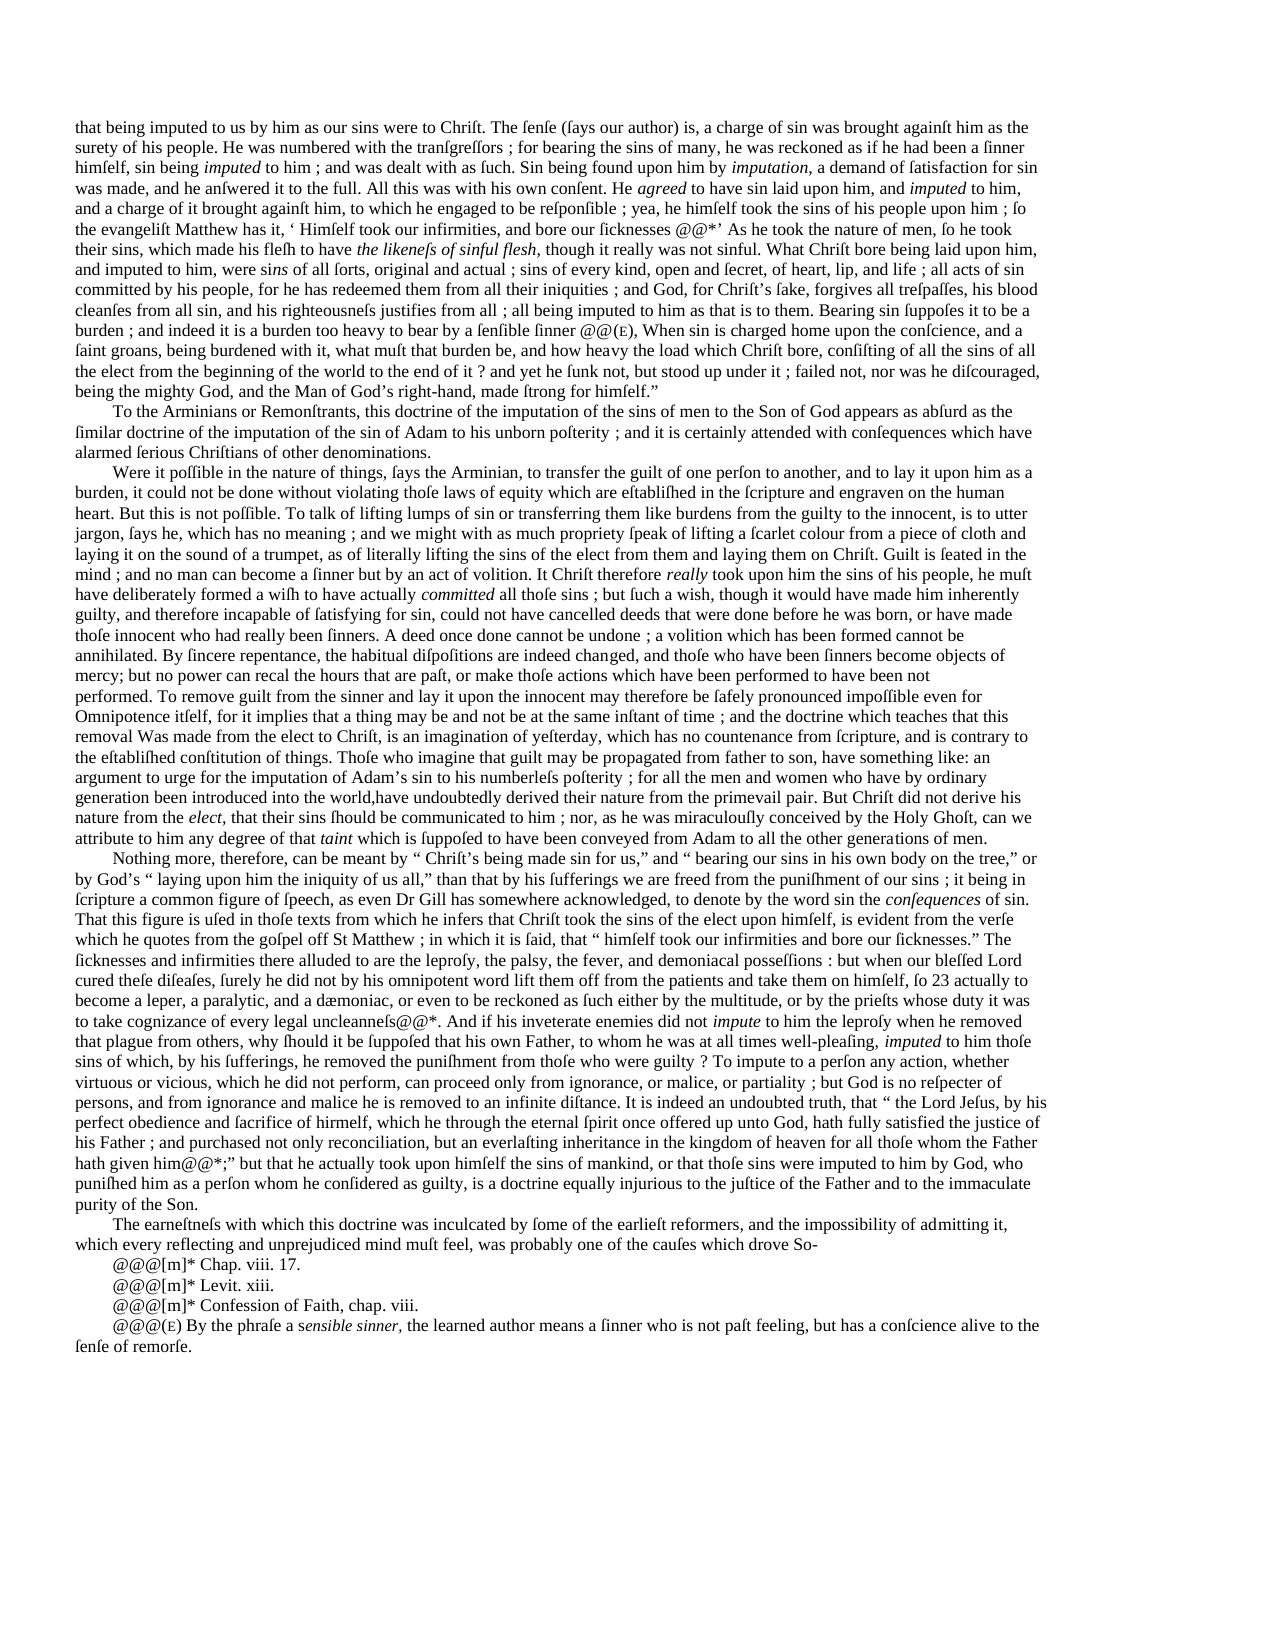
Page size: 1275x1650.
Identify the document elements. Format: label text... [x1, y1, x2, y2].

text that being imputed to us by him as our sins were to Chriſt. The ſenſe (ſays our author) is, a charge of sin was brought againſt him as the surety of his people. He was numbered with the tranſgreſſors ; for bearing the sins of many, he was reckoned as if he had been a ſinner himſelf, sin being imputed to him ; and was dealt with as ſuch. Sin being found upon him by imputation, a demand of ſatisfaction for sin was made, and he anſwered it to the full. All this was with his own conſent. He agreed to have sin laid upon him, and imputed to him, and a charge of it brought againſt him, to which he engaged to be reſponſible ; yea, he himſelf took the sins of his people upon him ; ſo the evangeliſt Matthew has it, ‘ Himſelf took our infirmities, and bore our ſicknesses @@*’ As he took the nature of men, ſo he took their sins, which made his fleſh to have the likeneſs of sinful flesh, though it really was not sinful. What Chriſt bore being laid upon him, and imputed to him, were sins of all ſorts, original and actual ; sins of every kind, open and ſecret, of heart, lip, and life ; all acts of sin committed by his people, for he has redeemed them from all their iniquities ; and God, for Chriſt’s ſake, forgives all treſpaſſes, his blood cleanſes from all sin, and his righteousneſs justifies from all ; all being imputed to him as that is to them. Bearing sin ſuppoſes it to be a burden ; and indeed it is a burden too heavy to bear by a ſenſible ſinner @@(e), When sin is charged home upon the conſcience, and a ſaint groans, being burdened with it, what muſt that burden be, and how heavy the load which Chriſt bore, conſiſting of all the sins of all the elect from the beginning of the world to the end of it ? and yet he ſunk not, but stood up under it ; failed not, nor was he diſcouraged, being the mighty God, and the Man of God’s right-hand, made ſtrong for himſelf.” [75, 117, 1048, 401]
text @@@(e) By the phraſe a sensible sinner, the learned author means a ſinner who is not paſt feeling, but has a conſcience alive to the ſenſe of remorſe. [75, 1315, 1048, 1356]
text performed. To remove guilt from the sinner and lay it upon the innocent may therefore be ſafely pronounced impoſſible even for Omnipotence itſelf, for it implies that a thing may be and not be at the same inſtant of time ; and the doctrine which teaches that this removal Was made from the elect to Chriſt, is an imagination of yeſterday, which has no countenance from ſcripture, and is contrary to the eſtabliſhed conſtitution of things. Thoſe who imagine that guilt may be propagated from father to son, have something like: an argument to urge for the imputation of Adam’s sin to his numberleſs poſterity ; for all the men and women who have by ordinary generation been introduced into the world,have undoubtedly derived their nature from the primevail pair. But Chriſt did not derive his nature from the elect, that their sins ſhould be communicated to him ; nor, as he was miraculouſly conceived by the Holy Ghoſt, can we attribute to him any degree of that taint which is ſuppoſed to have been conveyed from Adam to all the other generations of men. [75, 686, 1048, 848]
text To the Arminians or Remonſtrants, this doctrine of the imputation of the sins of men to the Son of God appears as abſurd as the ſimilar doctrine of the imputation of the sin of Adam to his unborn poſterity ; and it is certainly attended with conſequences which have alarmed ſerious Chriſtians of other denominations. [75, 401, 1048, 462]
text Nothing more, therefore, can be meant by “ Chriſt’s being made sin for us,” and “ bearing our sins in his own body on the tree,” or by God’s “ laying upon him the iniquity of us all,” than that by his ſufferings we are freed from the puniſhment of our sins ; it being in ſcripture a common figure of ſpeech, as even Dr Gill has somewhere acknowledged, to denote by the word sin the conſequences of sin. That this figure is uſed in thoſe texts from which he infers that Chriſt took the sins of the elect upon himſelf, is evident from the verſe which he quotes from the goſpel off St Matthew ; in which it is ſaid, that “ himſelf took our infirmities and bore our ſicknesses.” The ſicknesses and infirmities there alluded to are the leproſy, the palsy, the fever, and demoniacal posseſſions : but when our bleſſed Lord cured theſe diſeaſes, ſurely he did not by his omnipotent word lift them off from the patients and take them on himſelf, ſo 23 actually to become a leper, a paralytic, and a dæmoniac, or even to be reckoned as ſuch either by the multitude, or by the prieſts whose duty it was to take cognizance of every legal uncleanneſs@@*. And if his inveterate enemies did not impute to him the leproſy when he removed that plague from others, why ſhould it be ſuppoſed that his own Father, to whom he was at all times well-pleaſing, imputed to him thoſe sins of which, by his ſufferings, he removed the puniſhment from thoſe who were guilty ? To impute to a perſon any action, whether virtuous or vicious, which he did not perform, can proceed only from ignorance, or malice, or partiality ; but God is no reſpecter of persons, and from ignorance and malice he is removed to an infinite diſtance. It is indeed an undoubted truth, that “ the Lord Jeſus, by his perfect obedience and ſacrifice of hirmelf, which he through the eternal ſpirit once offered up unto God, hath fully satisfied the justice of his Father ; and purchased not only reconciliation, but an everlaſting inheritance in the kingdom of heaven for all thoſe whom the Father hath given him@@*;” but that he actually took upon himſelf the sins of mankind, or that thoſe sins were imputed to him by God, who puniſhed him as a perſon whom he conſidered as guilty, is a doctrine equally injurious to the juſtice of the Father and to the immaculate purity of the Son. [75, 848, 1048, 1214]
text The earneſtneſs with which this doctrine was inculcated by ſome of the earlieſt reformers, and the impossibility of admitting it, which every reflecting and unprejudiced mind muſt feel, was probably one of the cauſes which drove So- [75, 1214, 1048, 1254]
text @@@[m]* Chap. viii. 17. [75, 1254, 1048, 1274]
text @@@[m]* Confession of Faith, chap. viii. [75, 1295, 1048, 1315]
text @@@[m]* Levit. xiii. [75, 1274, 1048, 1295]
text Were it poſſible in the nature of things, ſays the Arminian, to transfer the guilt of one perſon to another, and to lay it upon him as a burden, it could not be done without violating thoſe laws of equity which are eſtabliſhed in the ſcripture and engraven on the human heart. But this is not poſſible. To talk of lifting lumps of sin or transferring them like burdens from the guilty to the innocent, is to utter jargon, ſays he, which has no meaning ; and we might with as much propriety ſpeak of lifting a ſcarlet colour from a piece of cloth and laying it on the sound of a trumpet, as of literally lifting the sins of the elect from them and laying them on Chriſt. Guilt is ſeated in the mind ; and no man can become a ſinner but by an act of volition. It Chriſt therefore really took upon him the sins of his people, he muſt have deliberately formed a wiſh to have actually committed all thoſe sins ; but ſuch a wish, though it would have made him inherently guilty, and therefore incapable of ſatisfying for sin, could not have cancelled deeds that were done before he was born, or have made thoſe innocent who had really been ſinners. A deed once done cannot be undone ; a volition which has been formed cannot be annihilated. By ſincere repentance, the habitual diſpoſitions are indeed changed, and thoſe who have been ſinners become objects of mercy; but no power can recal the hours that are paſt, or make thoſe actions which have been performed to have been not [75, 462, 1048, 686]
